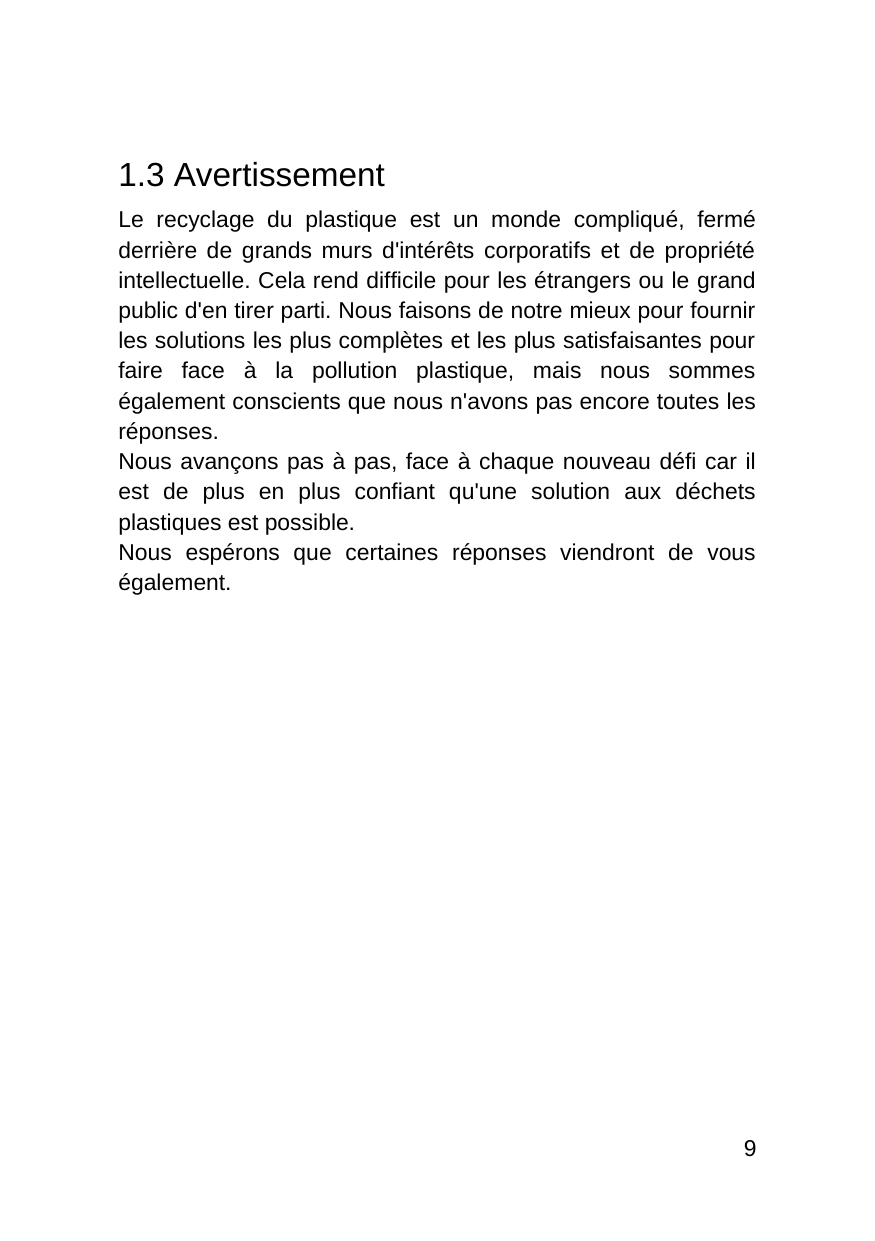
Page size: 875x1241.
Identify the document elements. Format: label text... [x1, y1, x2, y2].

text Nous avançons pas à pas, face à chaque nouveau défi car il est de plus en plus confiant qu'une solution aux déchets plastiques est possible. [118, 448, 756, 535]
text Nous espérons que certaines réponses viendront de vous également. [118, 539, 756, 595]
text Le recyclage du plastique est un monde compliqué, fermé derrière de grands murs d'intérêts corporatifs et de propriété intellectuelle. Cela rend difficile pour les étrangers ou le grand public d'en tirer parti. Nous faisons de notre mieux pour fournir les solutions les plus complètes et les plus satisfaisantes pour faire face à la pollution plastique, mais nous sommes également conscients que nous n'avons pas encore toutes les réponses. [118, 206, 756, 444]
subtitle 1.3 Avertissement [118, 156, 756, 194]
